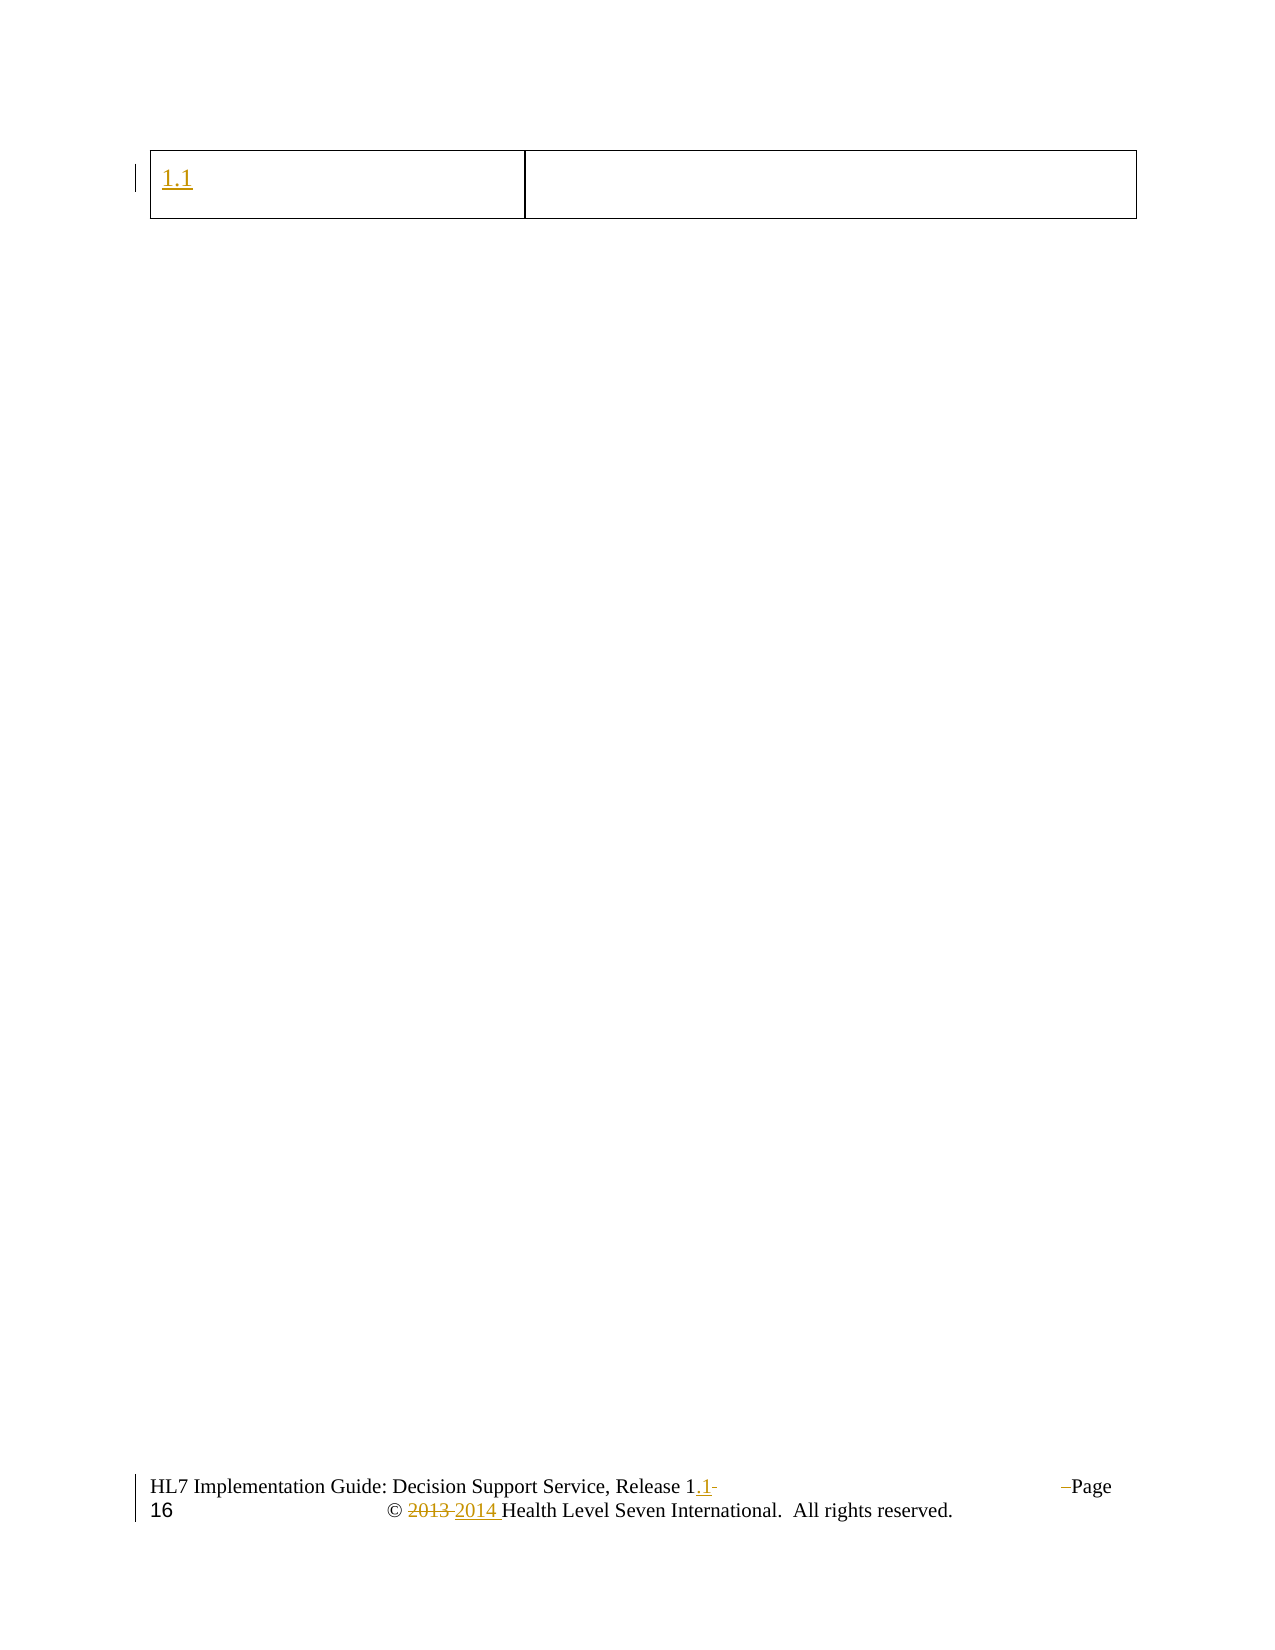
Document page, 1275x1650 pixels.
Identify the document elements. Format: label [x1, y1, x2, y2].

table_cell [526, 151, 1136, 217]
table_cell [151, 151, 524, 217]
